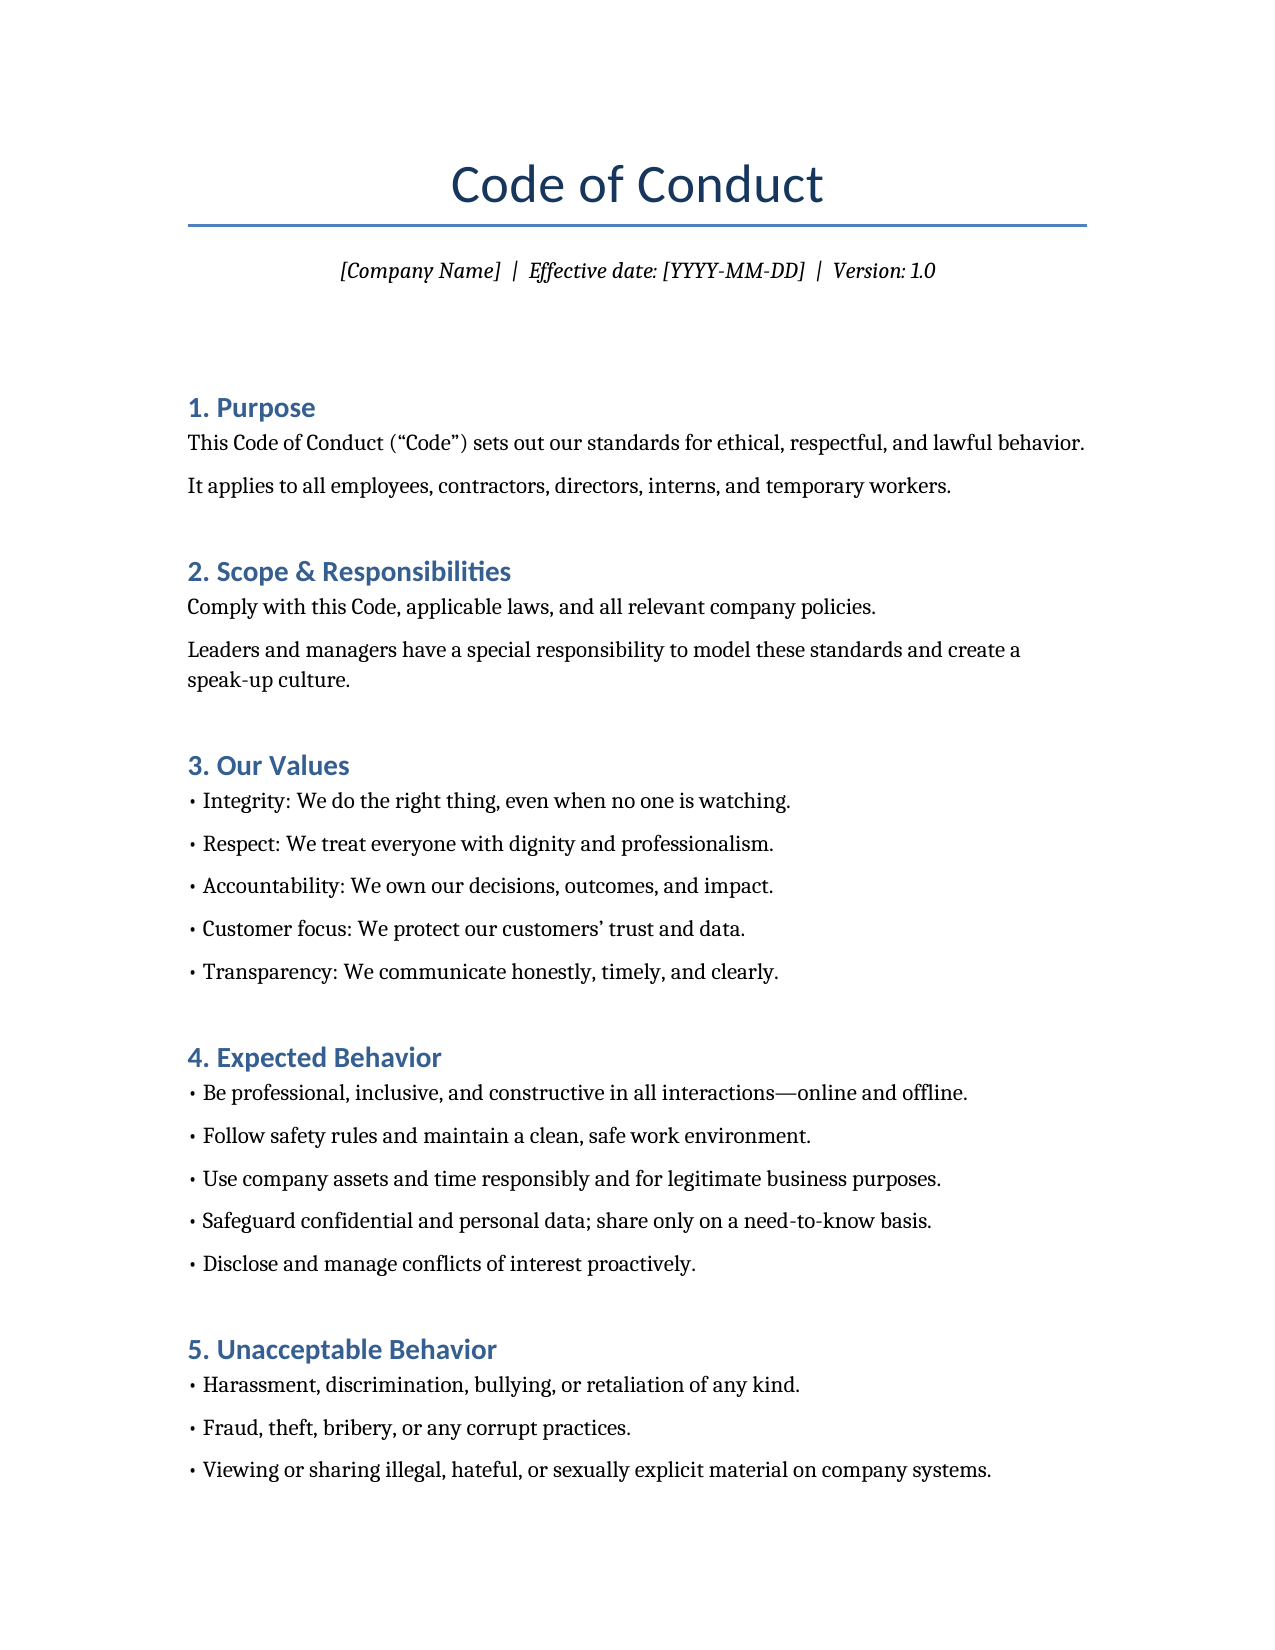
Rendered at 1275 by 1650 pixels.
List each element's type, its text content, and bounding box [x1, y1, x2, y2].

text It applies to all employees, contractors, directors, interns, and temporary workers. [187, 473, 1087, 499]
text • Customer focus: We protect our customers’ trust and data. [187, 916, 1087, 942]
title Code of Conduct [187, 150, 1087, 227]
text • Accountability: We own our decisions, outcomes, and impact. [187, 873, 1087, 900]
subtitle 4. Expected Behavior [187, 1039, 1087, 1074]
text • Use company assets and time responsibly and for legitimate business purposes. [187, 1165, 1087, 1192]
text • Harassment, discrimination, bullying, or retaliation of any kind. [187, 1372, 1087, 1398]
text Comply with this Code, applicable laws, and all relevant company policies. [187, 594, 1087, 620]
text • Fraud, theft, bribery, or any corrupt practices. [187, 1414, 1087, 1441]
subtitle 2. Scope & Responsibilities [187, 553, 1087, 588]
text • Respect: We treat everyone with dignity and professionalism. [187, 831, 1087, 857]
text • Safeguard confidential and personal data; share only on a need‑to‑know basis. [187, 1208, 1087, 1234]
text • Disclose and manage conflicts of interest proactively. [187, 1251, 1087, 1277]
text • Be professional, inclusive, and constructive in all interactions—online and offline. [187, 1080, 1087, 1106]
text Leaders and managers have a special responsibility to model these standards and create a speak‑up culture. [187, 637, 1087, 693]
text This Code of Conduct (“Code”) sets out our standards for ethical, respectful, and lawful behavior. [187, 430, 1087, 456]
subtitle 1. Purpose [187, 389, 1087, 425]
subtitle 5. Unacceptable Behavior [187, 1331, 1087, 1367]
text • Transparency: We communicate honestly, timely, and clearly. [187, 959, 1087, 985]
text [Company Name] | Effective date: [YYYY-MM-DD] | Version: 1.0 [187, 258, 1087, 284]
text • Integrity: We do the right thing, even when no one is watching. [187, 788, 1087, 814]
text • Follow safety rules and maintain a clean, safe work environment. [187, 1123, 1087, 1149]
text • Viewing or sharing illegal, hateful, or sexually explicit material on company systems. [187, 1457, 1087, 1484]
subtitle 3. Our Values [187, 747, 1087, 783]
